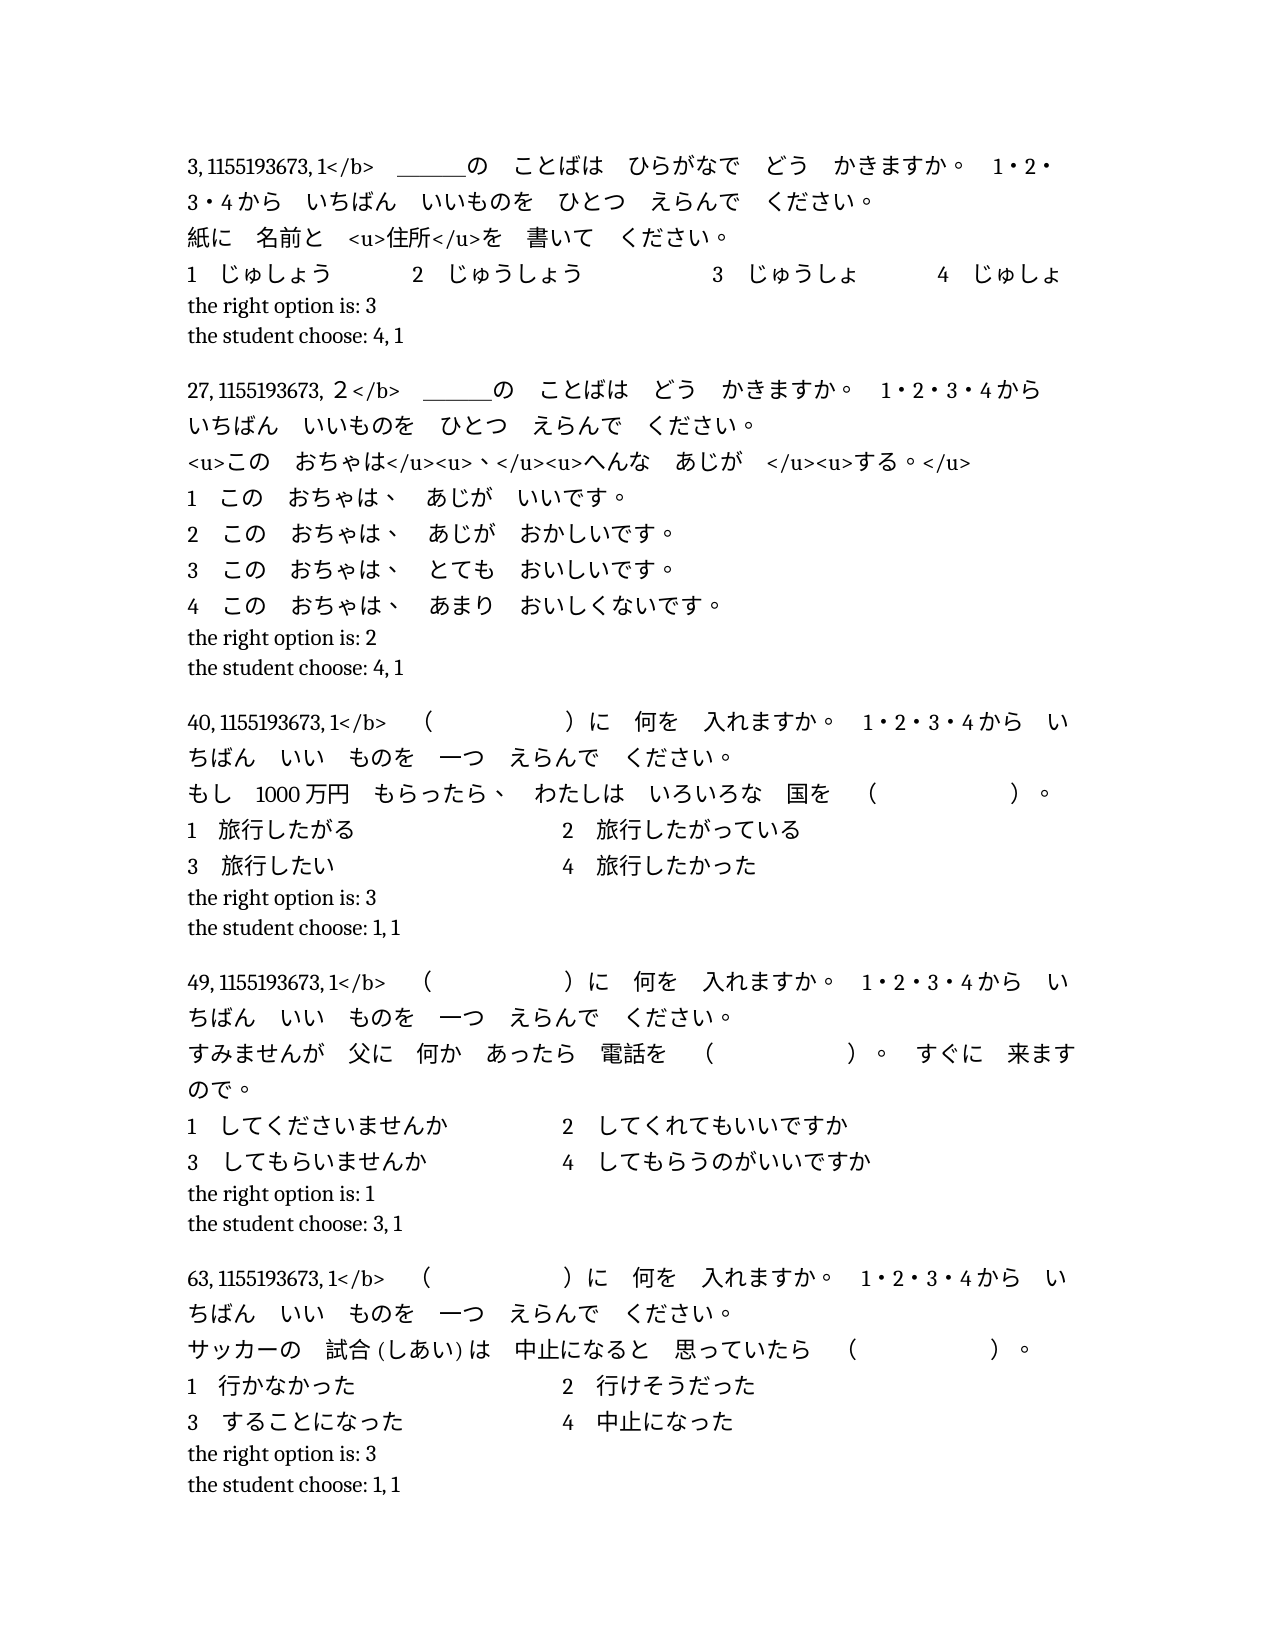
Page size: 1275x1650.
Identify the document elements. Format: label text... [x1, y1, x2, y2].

text 40, 1155193673, 1</b> （ ）に 何を 入れますか。 1・2・3・4から いちばん いい ものを 一つ えらんで ください。 もし 1000万円 もらったら、 わたしは いろいろな 国を （ ）。 1 旅行したがる 2 旅行したがっている 3 旅行したい 4 旅行したかった the right option is: 3 the student choose: 1, 1 [187, 706, 1087, 942]
text 63, 1155193673, 1</b> （ ）に 何を 入れますか。 1・2・3・4から いちばん いい ものを 一つ えらんで ください。 サッカーの 試合 (しあい) は 中止になると 思っていたら （ ）。 1 行かなかった 2 行けそうだった 3 することになった 4 中止になった the right option is: 3 the student choose: 1, 1 [187, 1262, 1087, 1498]
text 27, 1155193673, ２</b> ＿＿＿の ことばは どう かきますか。 1・2・3・4から いちばん いいものを ひとつ えらんで ください。 <u>この おちゃは</u><u>、</u><u>へんな あじが </u><u>する。</u> 1 この おちゃは、 あじが いいです。 2 この おちゃは、 あじが おかしいです。 3 この おちゃは、 とても おいしいです。 4 この おちゃは、 あまり おいしくないです。 the right option is: 2 the student choose: 4, 1 [187, 374, 1087, 681]
text 49, 1155193673, 1</b> （ ）に 何を 入れますか。 1・2・3・4から いちばん いい ものを 一つ えらんで ください。 すみませんが 父に 何か あったら 電話を （ ）。 すぐに 来ますので。 1 してくださいませんか 2 してくれてもいいですか 3 してもらいませんか 4 してもらうのがいいですか the right option is: 1 the student choose: 3, 1 [187, 966, 1087, 1238]
text 3, 1155193673, 1</b> ＿＿＿の ことばは ひらがなで どう かきますか。 1・2・3・4から いちばん いいものを ひとつ えらんで ください。 紙に 名前と <u>住所</u>を 書いて ください。 1 じゅしょう 2 じゅうしょう 3 じゅうしょ 4 じゅしょ the right option is: 3 the student choose: 4, 1 [187, 150, 1087, 349]
